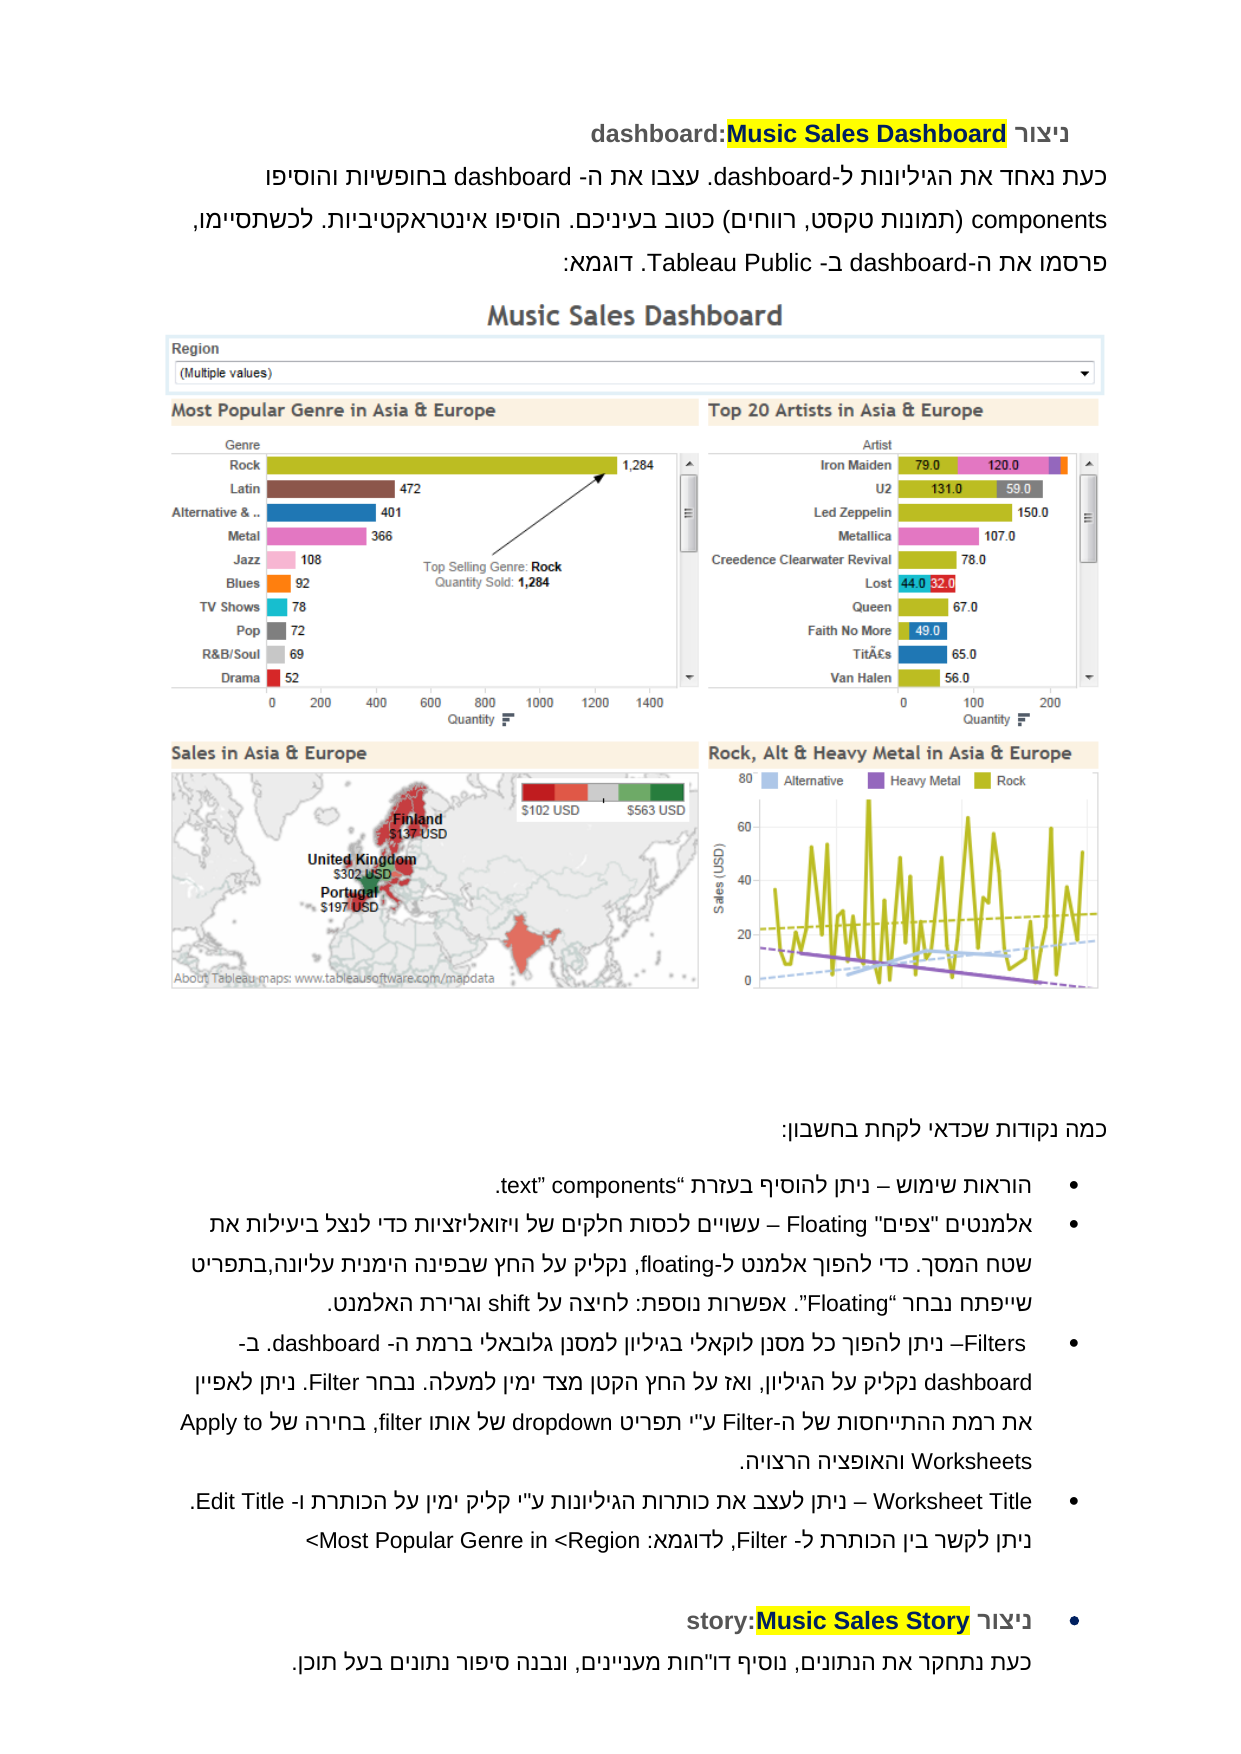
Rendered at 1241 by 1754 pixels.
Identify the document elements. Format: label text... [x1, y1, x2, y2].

list ניצור story:Music Sales Story [970, 1606, 1070, 1635]
list Worksheet Title – ניתן לעצב את כותרות הגיליונות ע"י קליק ימין על הכותרת ו- Edit Title. ניתן לקשר בין הכותרת ל- Filter, לדוגמא: Most Popular Genre in <Region> [162, 1488, 1070, 1553]
list Filters– ניתן להפוך כל מסנן לוקאלי בגיליון למסנן גלובאלי ברמת ה- dashboard. ב-dashboard נקליק על הגיליון, ואז על החץ הקטן מצד ימין למעלה. נבחר Filter. ניתן לאפיין את רמת ההתייחסות של ה-Filter ע"י תפריט dropdown של אותו filter, בחירה של Apply to Worksheets והאופציה הרצויה. [162, 1330, 1070, 1474]
picture [162, 290, 1108, 997]
text כעת נאחד את הגיליונות ל-dashboard. עצבו את ה- dashboard בחופשיות והוסיפו components (תמונות טקסט, רווחים) כטוב בעיניכם. הוסיפו אינטראקטיביות. לכשתסיימו, פרסמו את ה-dashboard ב- Tableau Public. דוגמא: [162, 162, 1107, 290]
list אלמנטים "צפים" Floating – עשויים לכסות חלקים של ויזואליזציות כדי לנצל ביעילות את שטח המסך. כדי להפוך אלמנט ל-floating, נקליק על החץ שבפינה הימנית עליונה,בתפריט שייפתח נבחר “Floating”. אפשרות נוספת: לחיצה על shift וגרירת האלמנט. [162, 1211, 1070, 1317]
text ניצור dashboard:Music Sales Dashboard [162, 119, 727, 148]
list הוראות שימוש – ניתן להוסיף בעזרת “text” components. [162, 1172, 1070, 1198]
list כעת נתחקר את הנתונים, נוסיף דו"חות מעניינים, ונבנה סיפור נתונים בעל תוכן. [162, 1649, 1032, 1676]
list ניצור story:Music Sales Story [162, 1606, 756, 1635]
text כמה נקודות שכדאי לקחת בחשבון: [162, 1116, 1107, 1142]
